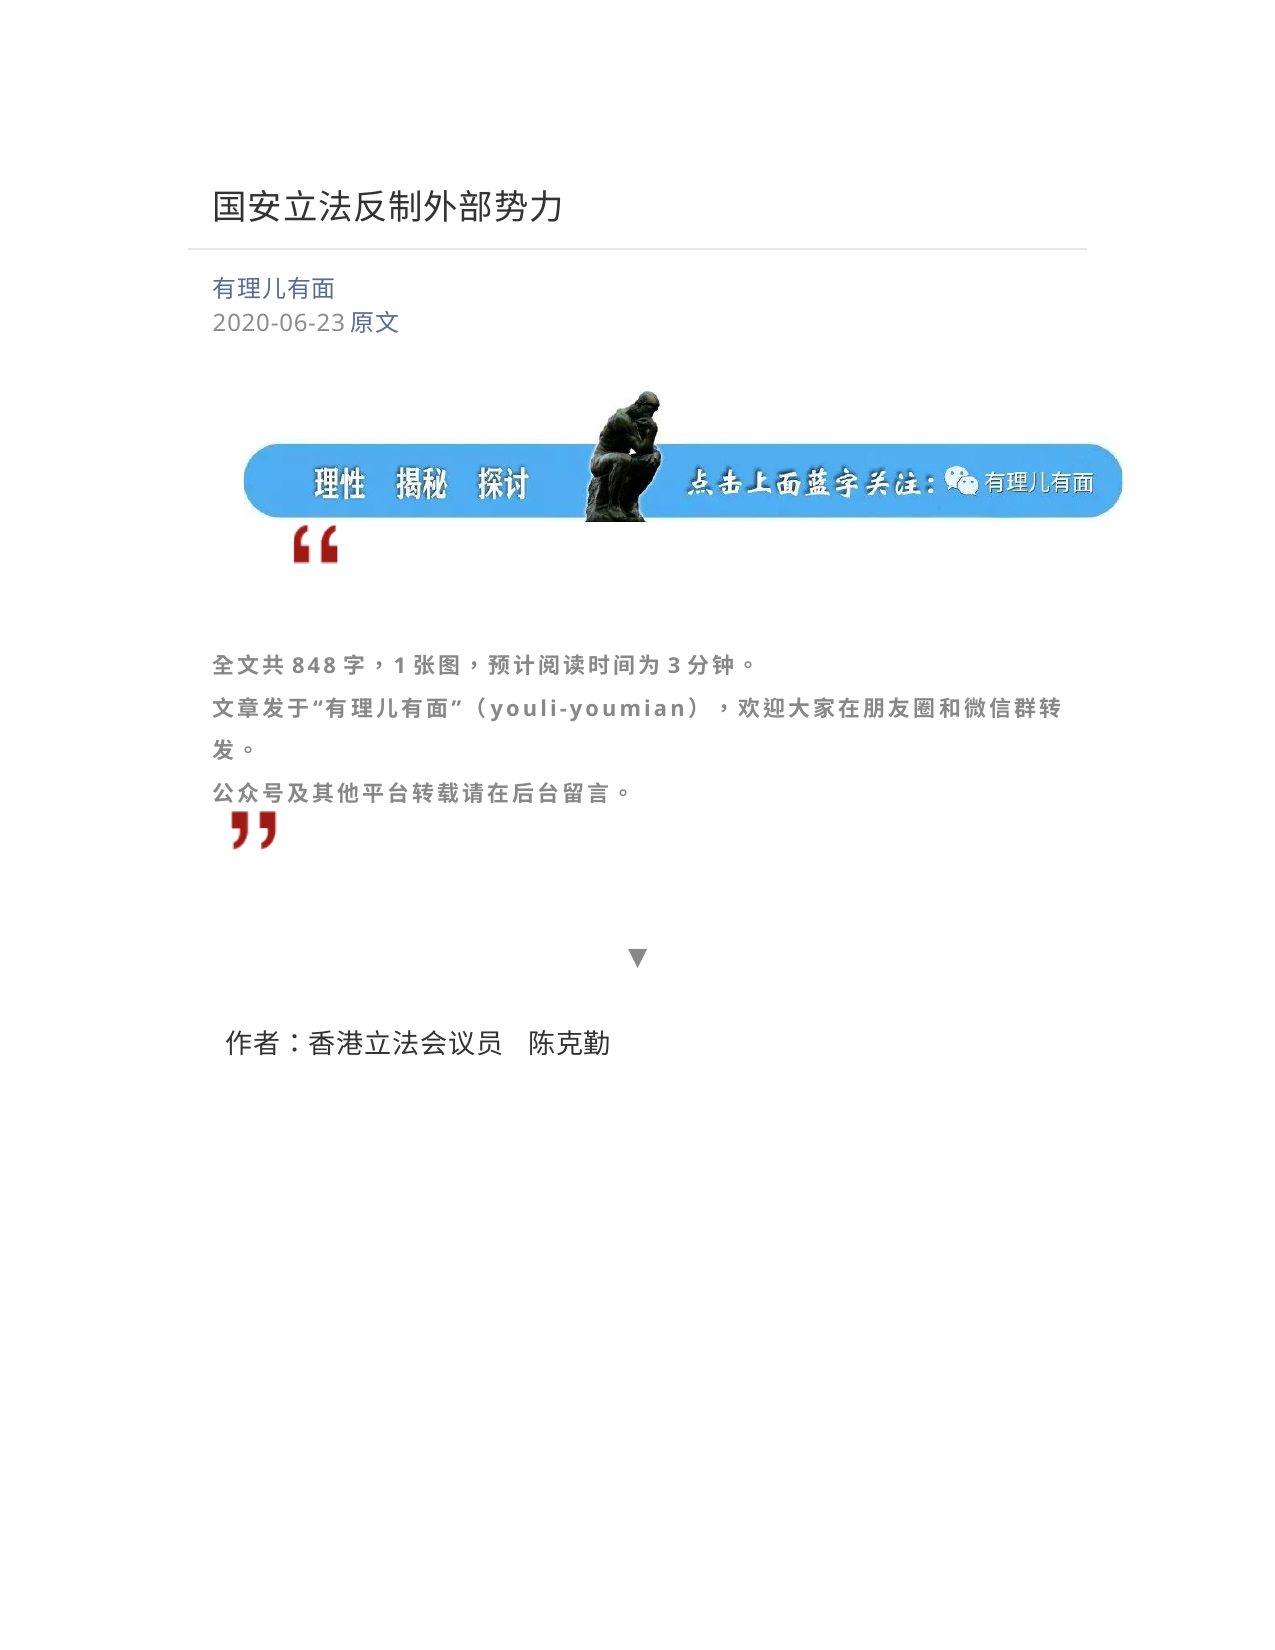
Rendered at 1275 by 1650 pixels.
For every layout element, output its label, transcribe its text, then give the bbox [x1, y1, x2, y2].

text 文章发于“有理儿有面”（youli-youmian），欢迎大家在朋友圈和微信群转发。 [212, 680, 1062, 765]
picture [231, 811, 277, 851]
picture [293, 525, 338, 564]
list 有理儿有面 [212, 272, 1062, 304]
title 国安立法反制外部势力 [187, 150, 1087, 250]
text 2020-06-23原文 发表于 [212, 304, 1062, 338]
text 作者：香港立法会议员 陈克勤 [225, 1015, 1050, 1062]
text ▼ [212, 933, 1062, 973]
text 公众号及其他平台转载请在后台留言。 [212, 765, 1062, 808]
picture [243, 372, 1123, 522]
text 全文共848字，1张图，预计阅读时间为3分钟。 [212, 638, 1062, 680]
